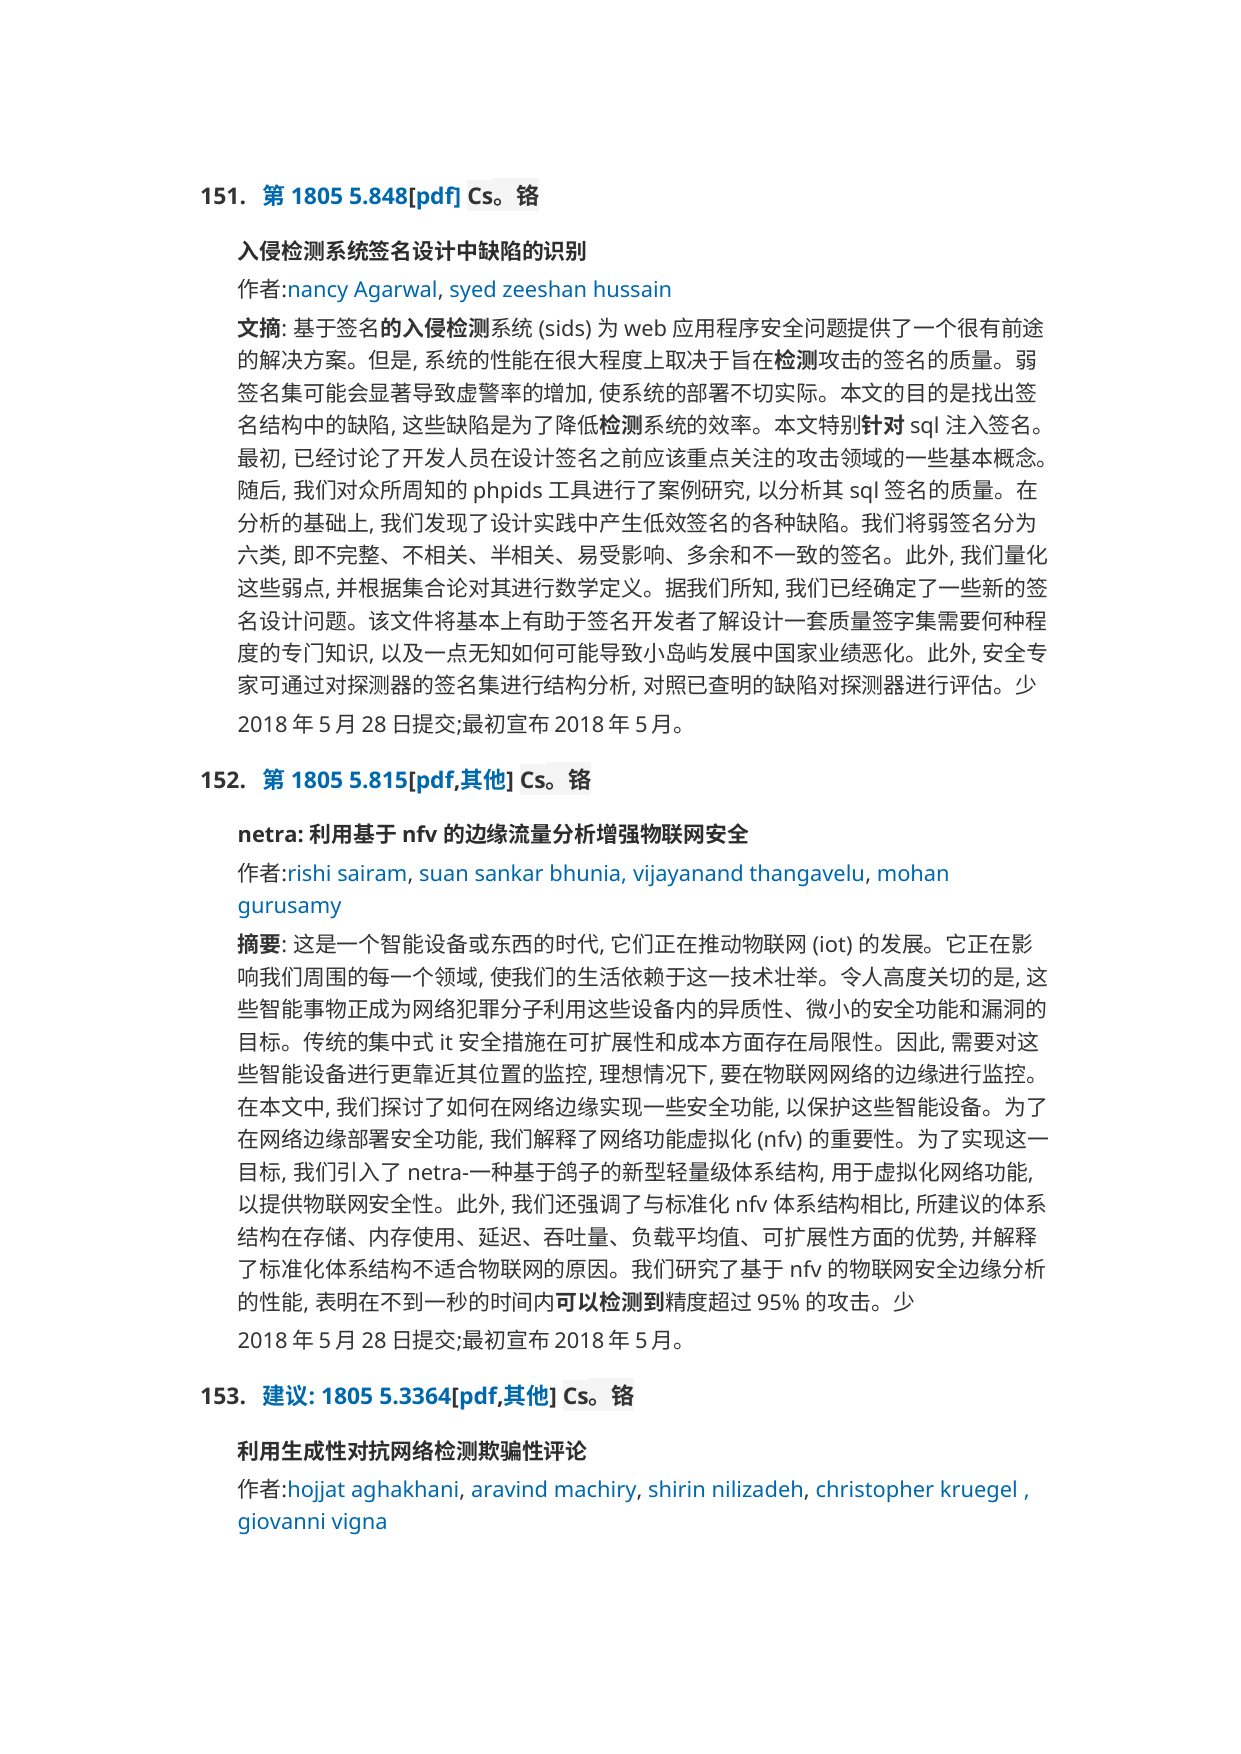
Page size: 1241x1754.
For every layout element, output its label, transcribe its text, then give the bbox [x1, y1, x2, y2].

list 建议: 1805 5.3364[pdf,其他] Cs。铬 [200, 1362, 1053, 1427]
text 作者:rishi sairam, suan sankar bhunia, vijayanand thangavelu, mohan gurusamy [237, 856, 1053, 921]
text 入侵检测系统签名设计中缺陷的识别 [237, 233, 1053, 266]
text 利用生成性对抗网络检测欺骗性评论 [237, 1433, 1053, 1466]
text 摘要: 这是一个智能设备或东西的时代, 它们正在推动物联网 (iot) 的发展。它正在影响我们周围的每一个领域, 使我们的生活依赖于这一技术壮举。令人高度关切的是, 这些智能事物正成为网络犯罪分子利用这些设备内的异质性、微小的安全功能和漏洞的目标。传统的集中式 it 安全措施在可扩展性和成本方面存在局限性。因此, 需要对这些智能设备进行更靠近其位置的监控, 理想情况下, 要在物联网网络的边缘进行监控。在本文中, 我们探讨了如何在网络边缘实现一些安全功能, 以保护这些智能设备。为了在网络边缘部署安全功能, 我们解释了网络功能虚拟化 (nfv) 的重要性。为了实现这一目标, 我们引入了 netra-一种基于鸽子的新型轻量级体系结构, 用于虚拟化网络功能, 以提供物联网安全性。此外, 我们还强调了与标准化 nfv 体系结构相比, 所建议的体系结构在存储、内存使用、延迟、吞吐量、负载平均值、可扩展性方面的优势, 并解释了标准化体系结构不适合物联网的原因。我们研究了基于 nfv 的物联网安全边缘分析的性能, 表明在不到一秒的时间内可以检测到精度超过95% 的攻击。少 [237, 927, 1053, 1317]
text 2018年5月28日提交;最初宣布2018年5月。 [237, 707, 1053, 739]
text 作者:nancy Agarwal, syed zeeshan hussain [237, 272, 1053, 304]
text netra: 利用基于 nfv 的边缘流量分析增强物联网安全 [237, 817, 1053, 849]
list 第 1805 5.815[pdf,其他] Cs。铬 [200, 746, 1053, 811]
text 作者:hojjat aghakhani, aravind machiry, shirin nilizadeh, christopher kruegel , giovanni vigna [237, 1472, 1053, 1537]
text 文摘: 基于签名的入侵检测系统 (sids) 为 web 应用程序安全问题提供了一个很有前途的解决方案。但是, 系统的性能在很大程度上取决于旨在检测攻击的签名的质量。弱签名集可能会显著导致虚警率的增加, 使系统的部署不切实际。本文的目的是找出签名结构中的缺陷, 这些缺陷是为了降低检测系统的效率。本文特别针对sql 注入签名。最初, 已经讨论了开发人员在设计签名之前应该重点关注的攻击领域的一些基本概念。随后, 我们对众所周知的 phpids 工具进行了案例研究, 以分析其 sql 签名的质量。在分析的基础上, 我们发现了设计实践中产生低效签名的各种缺陷。我们将弱签名分为六类, 即不完整、不相关、半相关、易受影响、多余和不一致的签名。此外, 我们量化这些弱点, 并根据集合论对其进行数学定义。据我们所知, 我们已经确定了一些新的签名设计问题。该文件将基本上有助于签名开发者了解设计一套质量签字集需要何种程度的专门知识, 以及一点无知如何可能导致小岛屿发展中国家业绩恶化。此外, 安全专家可通过对探测器的签名集进行结构分析, 对照已查明的缺陷对探测器进行评估。少 [237, 311, 1053, 701]
text 2018年5月28日提交;最初宣布2018年5月。 [237, 1323, 1053, 1356]
list 第 1805 5.848[pdf] Cs。铬 [200, 162, 1053, 227]
